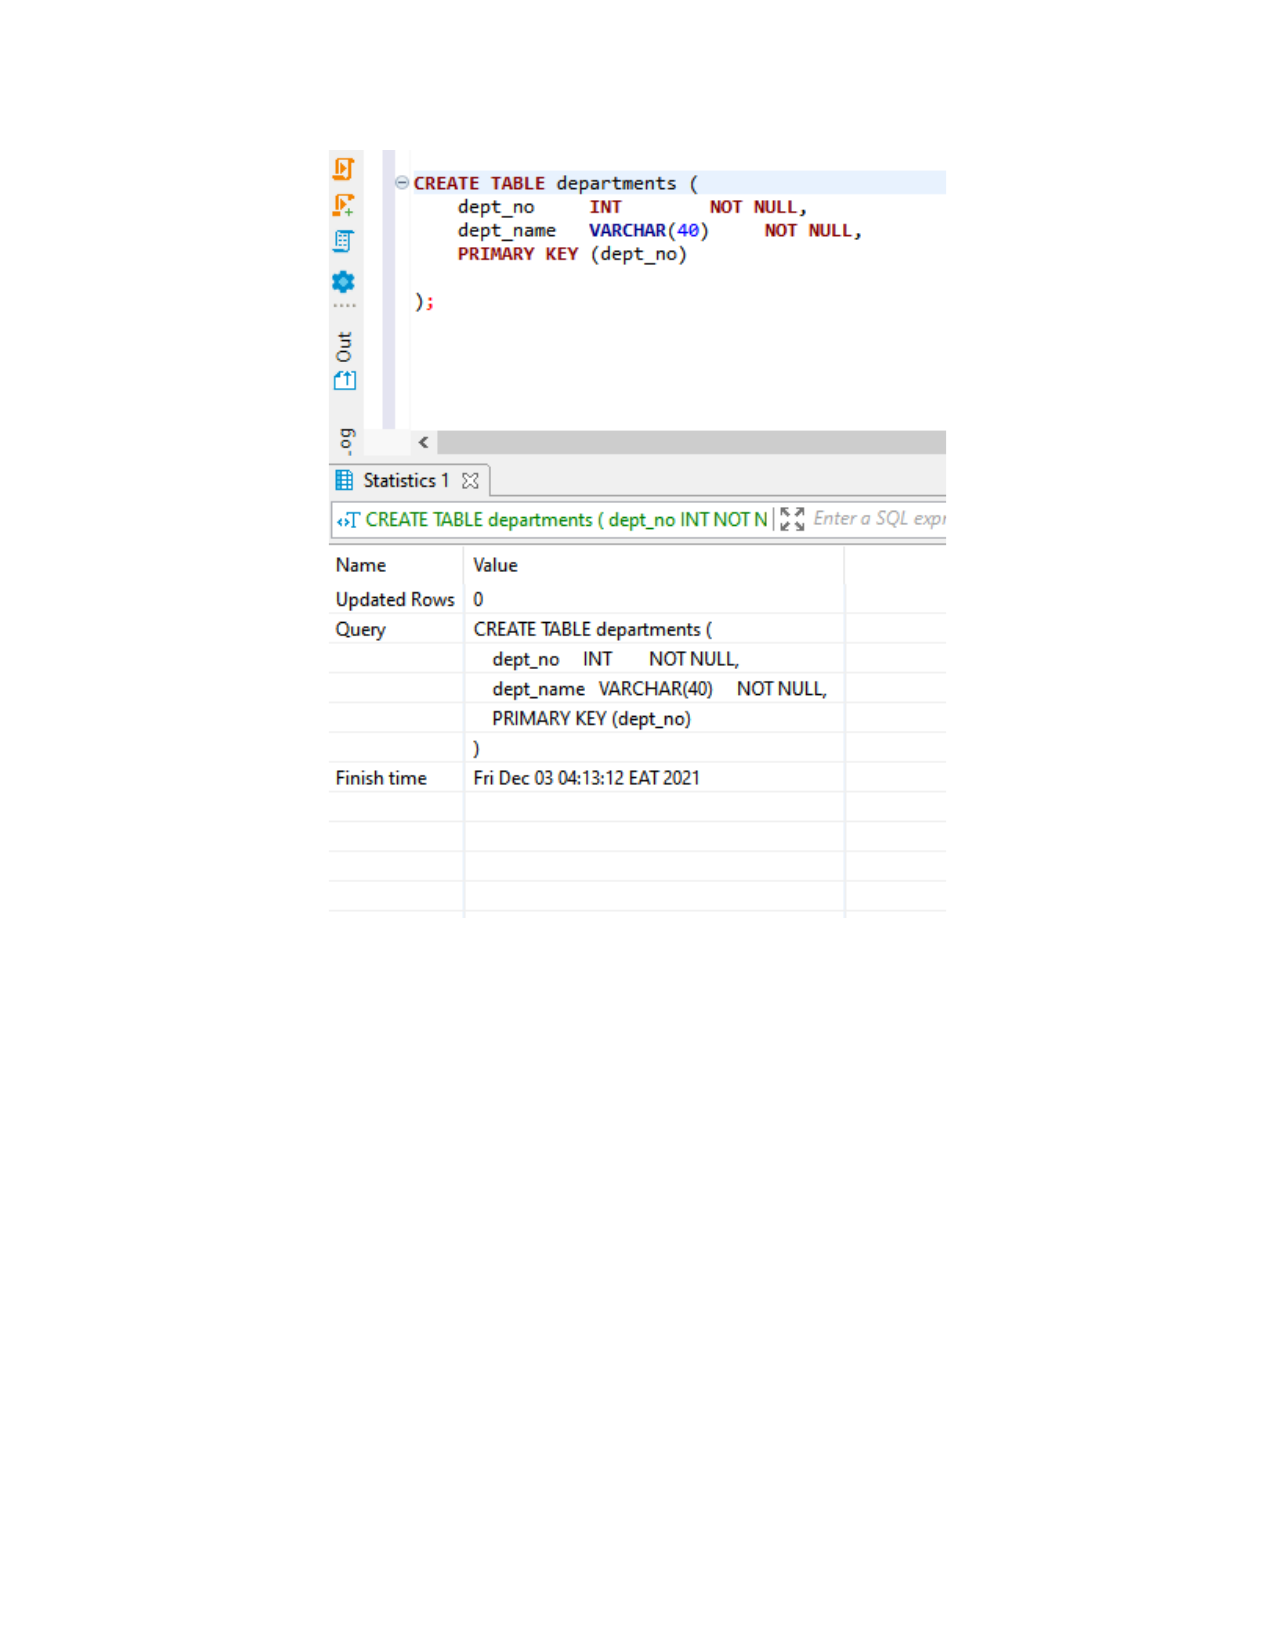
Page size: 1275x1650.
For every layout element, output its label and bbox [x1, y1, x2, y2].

picture [328, 150, 947, 918]
